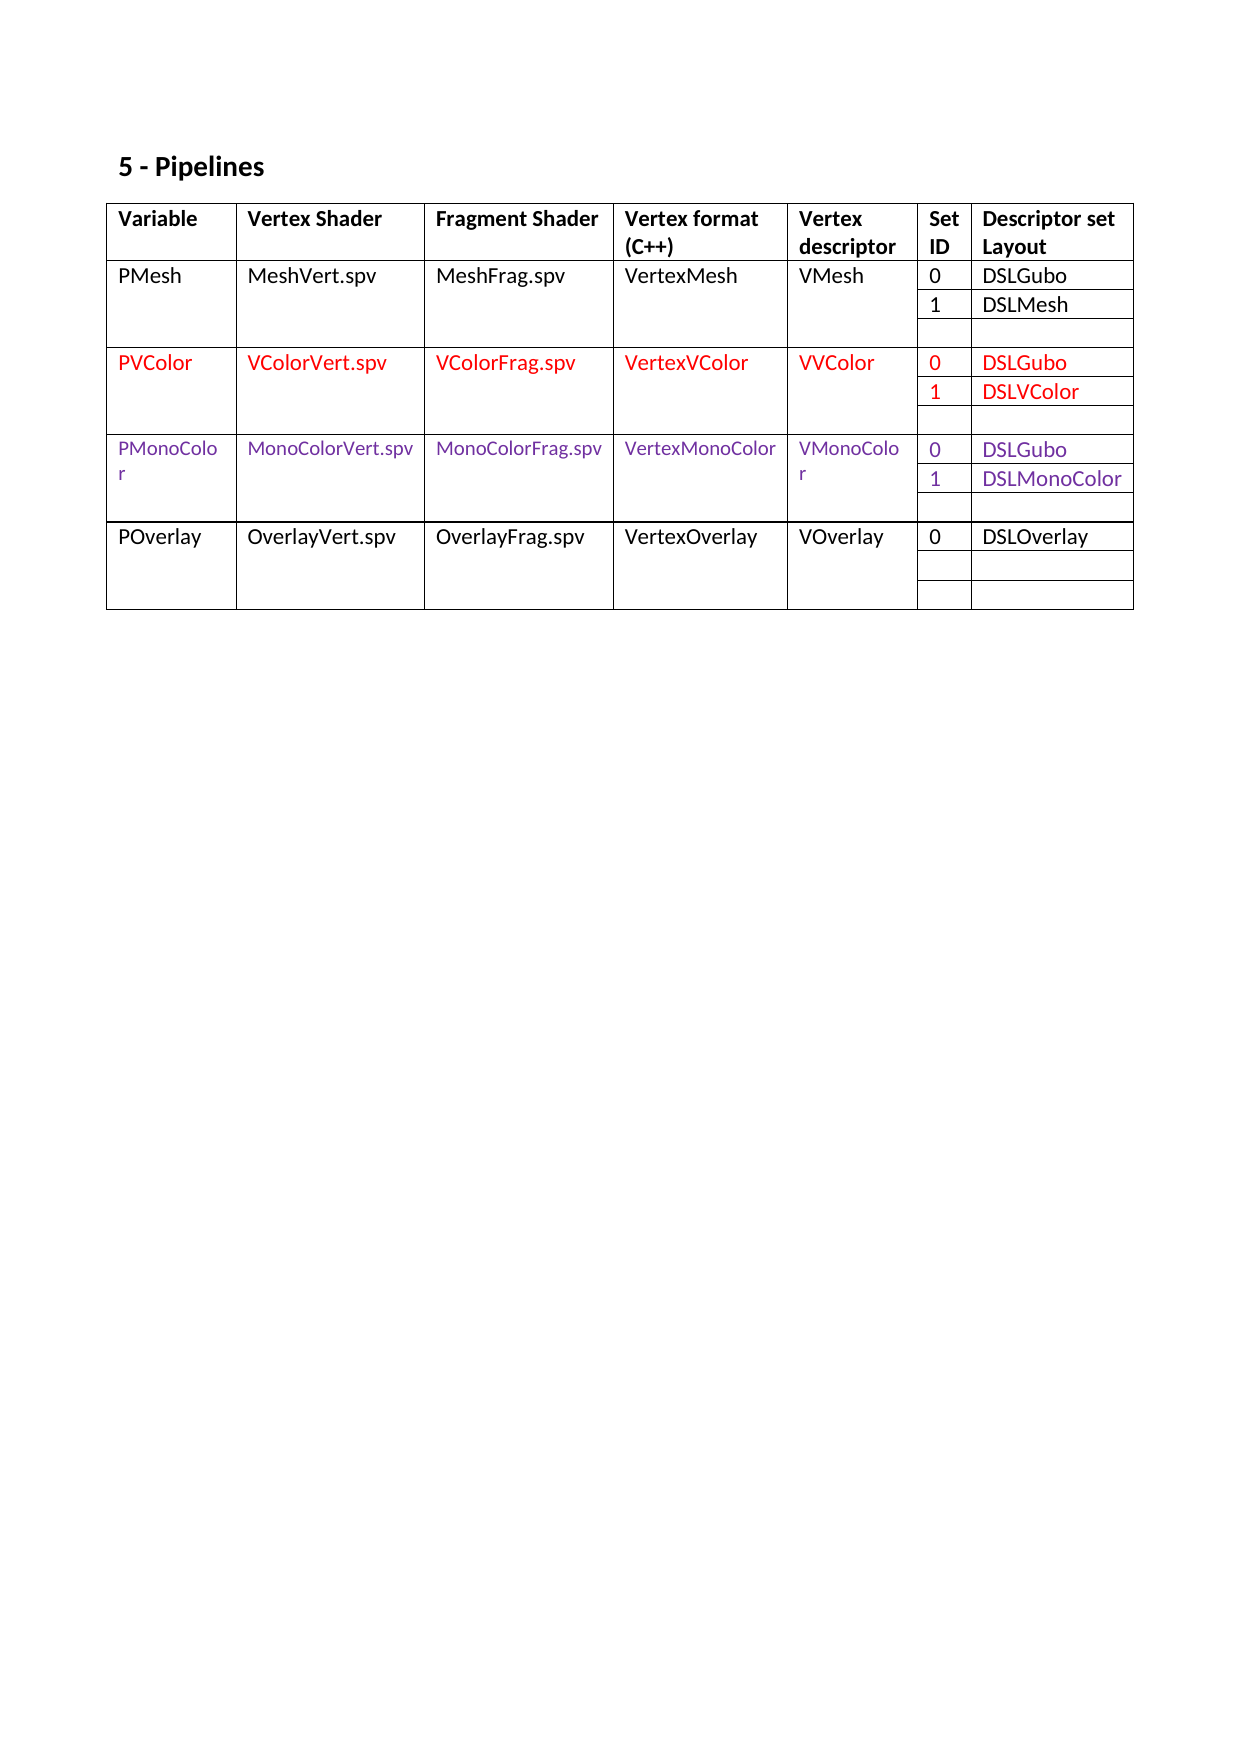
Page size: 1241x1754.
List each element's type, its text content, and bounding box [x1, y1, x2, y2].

table_cell DSLGubo [972, 435, 1133, 463]
table_header Fragment Shader [425, 204, 613, 260]
table_cell [972, 406, 1133, 434]
table_cell VColorFrag.spv [425, 348, 613, 434]
table_cell VertexOverlay [614, 523, 787, 608]
text 5 - Pipelines [118, 148, 1122, 183]
table_header Vertex descriptor [788, 204, 917, 260]
table_cell [972, 551, 1133, 579]
table_cell [918, 319, 971, 347]
table_cell 0 [918, 348, 971, 376]
table_cell VertexMonoColor [614, 435, 787, 521]
table_cell PMesh [107, 261, 236, 347]
table_cell DSLMonoColor [972, 464, 1133, 492]
table_cell 1 [918, 377, 971, 405]
table_cell PVColor [107, 348, 236, 434]
table_cell [972, 493, 1133, 521]
table_cell 0 [918, 435, 971, 463]
table_cell 1 [918, 464, 971, 492]
table_cell [972, 581, 1133, 608]
table_cell OverlayFrag.spv [425, 523, 613, 608]
table_cell 0 [918, 523, 971, 550]
table_cell DSLOverlay [972, 523, 1133, 550]
table_cell VVColor [788, 348, 917, 434]
table_cell [918, 551, 971, 579]
table_cell MonoColorFrag.spv [425, 435, 613, 521]
table_cell VertexMesh [614, 261, 787, 347]
table_cell 1 [918, 290, 971, 318]
table_header Vertex Shader [237, 204, 424, 260]
table_cell [918, 581, 971, 608]
table_cell VertexVColor [614, 348, 787, 434]
table_cell MonoColorVert.spv [237, 435, 424, 521]
table_cell VColorVert.spv [237, 348, 424, 434]
table_header Descriptor set Layout [972, 204, 1133, 260]
table_cell DSLGubo [972, 348, 1133, 376]
table_cell DSLMesh [972, 290, 1133, 318]
table_cell MeshFrag.spv [425, 261, 613, 347]
table_header Vertex format (C++) [614, 204, 787, 260]
table_cell VMonoColor [788, 435, 917, 521]
table_cell [972, 319, 1133, 347]
table_cell VOverlay [788, 523, 917, 608]
table_cell DSLVColor [972, 377, 1133, 405]
table_cell POverlay [107, 523, 236, 608]
table_cell PMonoColor [107, 435, 236, 521]
table_cell VMesh [788, 261, 917, 347]
table_cell 0 [918, 261, 971, 289]
table_header Set ID [918, 204, 971, 260]
table_header Variable [107, 204, 236, 260]
table_cell DSLGubo [972, 261, 1133, 289]
table_cell [918, 493, 971, 521]
table_cell [918, 406, 971, 434]
table_cell OverlayVert.spv [237, 523, 424, 608]
table_cell MeshVert.spv [237, 261, 424, 347]
